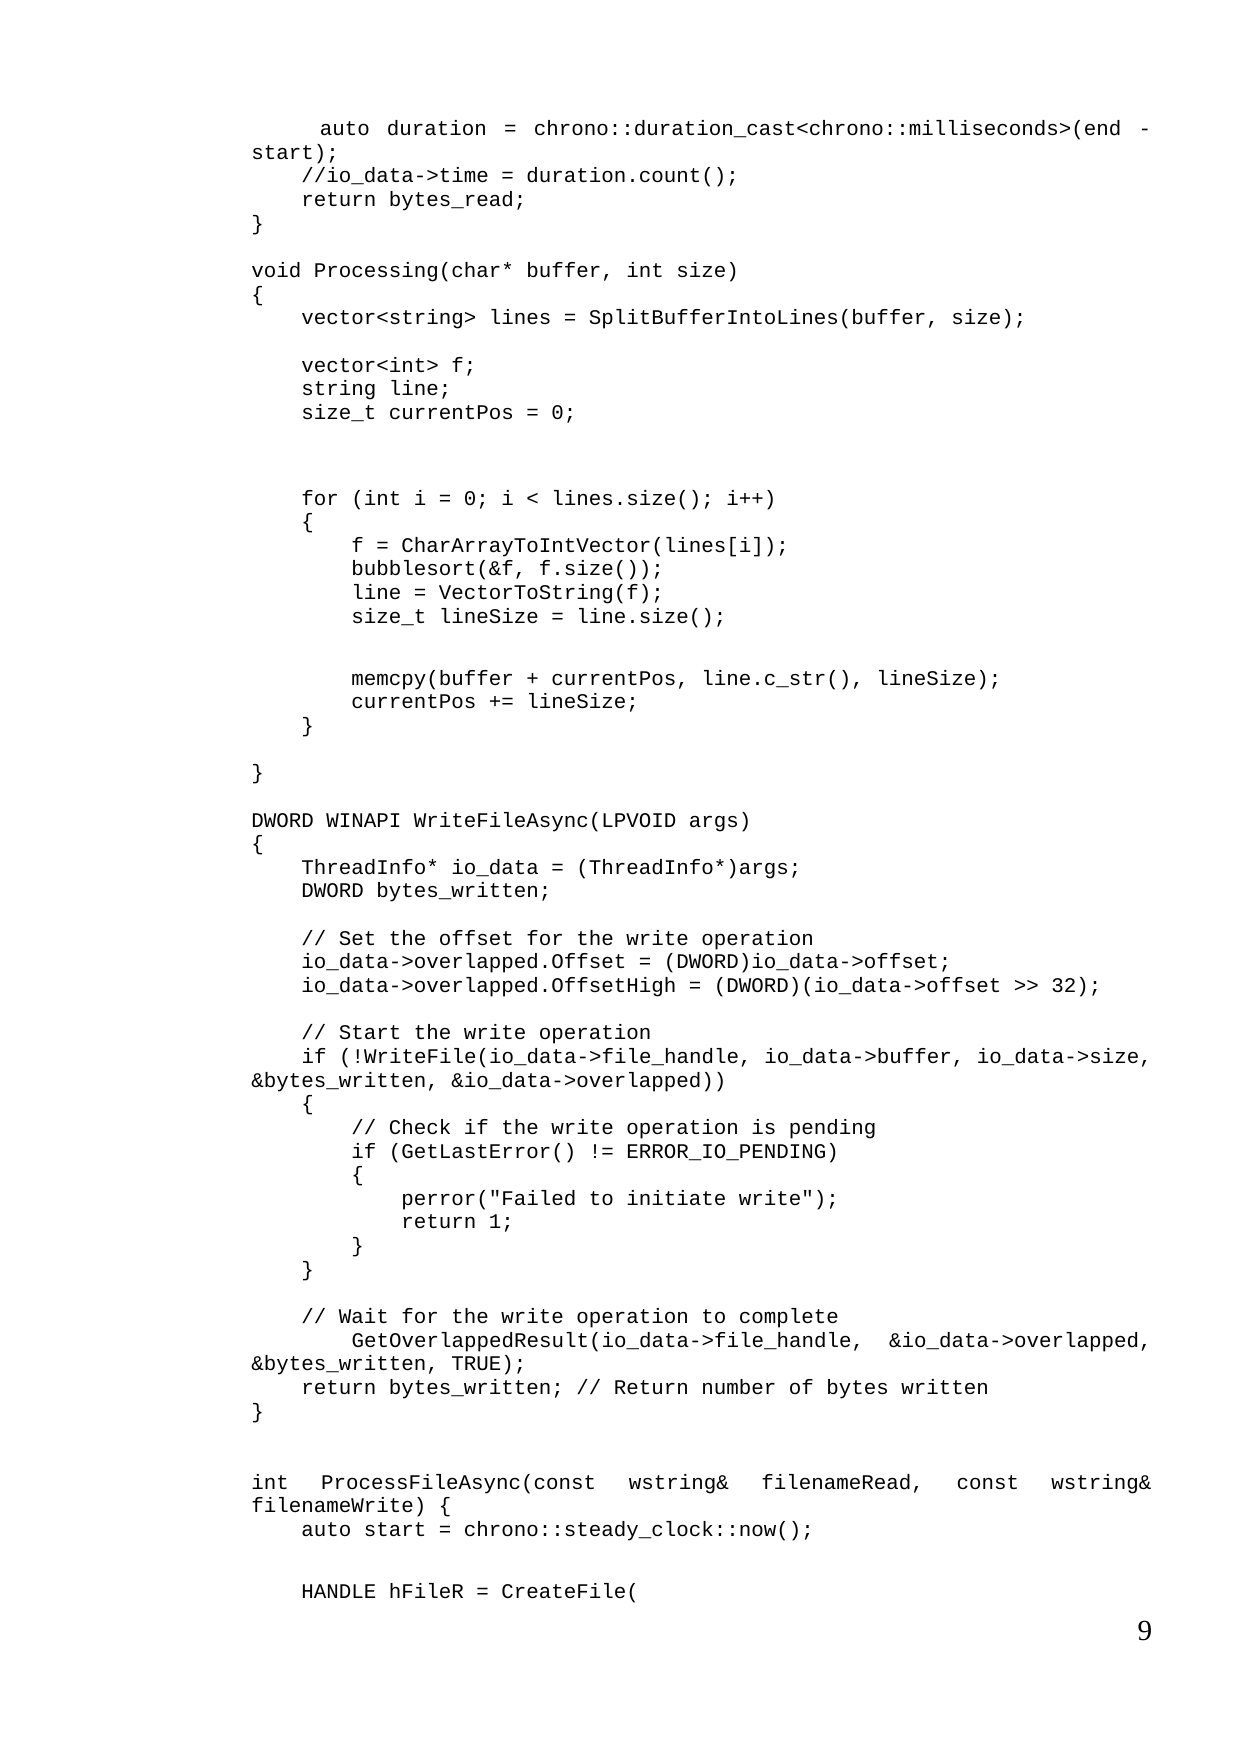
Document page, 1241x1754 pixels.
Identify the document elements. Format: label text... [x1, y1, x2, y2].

text HANDLE hFileR = CreateFile( [251, 1581, 1152, 1604]
text for (int i = 0; i < lines.size(); i++) [251, 487, 1152, 511]
text ThreadInfo* io_data = (ThreadInfo*)args; [251, 857, 1152, 881]
text } [251, 715, 1152, 739]
text // Wait for the write operation to complete [251, 1306, 1152, 1330]
text } [251, 213, 1152, 236]
text f = CharArrayToIntVector(lines[i]); [251, 535, 1152, 558]
text vector<string> lines = SplitBufferIntoLines(buffer, size); [251, 307, 1152, 331]
text if (GetLastError() != ERROR_IO_PENDING) [251, 1141, 1152, 1164]
text return 1; [251, 1212, 1152, 1235]
text auto start = chrono::steady_clock::now(); [251, 1519, 1152, 1543]
text DWORD WINAPI WriteFileAsync(LPVOID args) [251, 809, 1152, 833]
text { [251, 511, 1152, 535]
text // Check if the write operation is pending [251, 1117, 1152, 1141]
text perror("Failed to initiate write"); [251, 1188, 1152, 1212]
text io_data->overlapped.OffsetHigh = (DWORD)(io_data->offset >> 32); [251, 975, 1152, 999]
text memcpy(buffer + currentPos, line.c_str(), lineSize); [251, 668, 1152, 691]
text if (!WriteFile(io_data->file_handle, io_data->buffer, io_data->size, &bytes_written, &io_data->overlapped)) [251, 1046, 1152, 1093]
text { [251, 833, 1152, 857]
text currentPos += lineSize; [251, 691, 1152, 715]
text // Start the write operation [251, 1022, 1152, 1046]
text { [251, 1164, 1152, 1188]
text int ProcessFileAsync(const wstring& filenameRead, const wstring& filenameWrite) { [251, 1472, 1152, 1519]
text string line; [251, 378, 1152, 402]
text vector<int> f; [251, 354, 1152, 378]
text return bytes_written; // Return number of bytes written [251, 1377, 1152, 1401]
text line = VectorToString(f); [251, 582, 1152, 606]
text void Processing(char* buffer, int size) [251, 260, 1152, 284]
text // Set the offset for the write operation [251, 928, 1152, 951]
text //io_data->time = duration.count(); [251, 165, 1152, 189]
text { [251, 284, 1152, 307]
text auto duration = chrono::duration_cast<chrono::milliseconds>(end - start); [251, 118, 1152, 165]
text io_data->overlapped.Offset = (DWORD)io_data->offset; [251, 951, 1152, 975]
text } [251, 762, 1152, 786]
text } [251, 1401, 1152, 1424]
text } [251, 1235, 1152, 1259]
text { [251, 1093, 1152, 1117]
text size_t currentPos = 0; [251, 402, 1152, 426]
text bubblesort(&f, f.size()); [251, 558, 1152, 582]
text } [251, 1259, 1152, 1282]
text DWORD bytes_written; [251, 881, 1152, 904]
text size_t lineSize = line.size(); [251, 606, 1152, 629]
text return bytes_read; [251, 189, 1152, 213]
text GetOverlappedResult(io_data->file_handle, &io_data->overlapped, &bytes_written, TRUE); [251, 1330, 1152, 1377]
